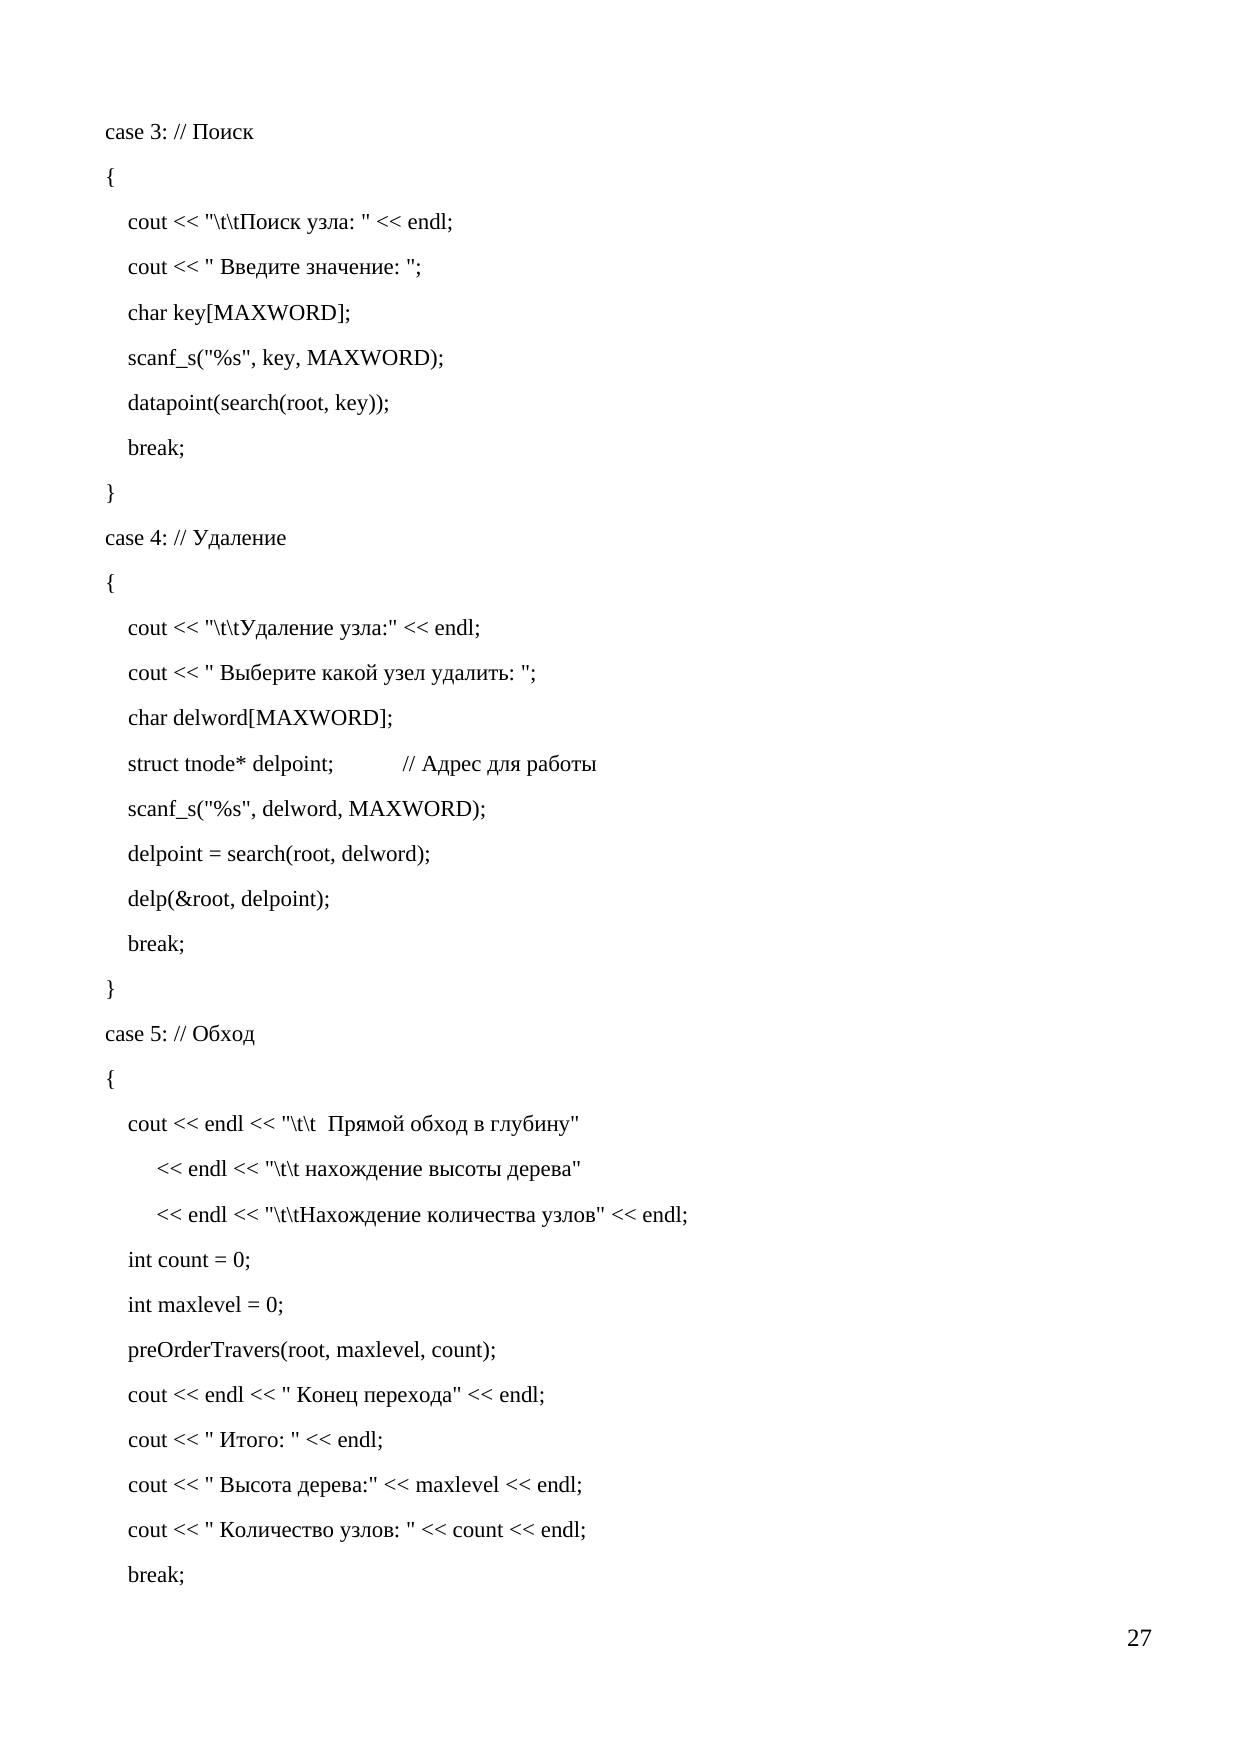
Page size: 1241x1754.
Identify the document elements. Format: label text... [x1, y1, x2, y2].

text cout << " Высота дерева:" << maxlevel << endl; [59, 1471, 1152, 1498]
text case 4: // Удаление [59, 524, 1152, 550]
text << endl << "\t\tНахождение количества узлов" << endl; [59, 1201, 1152, 1227]
text << endl << "\t\t нахождение высоты дерева" [59, 1156, 1152, 1182]
text scanf_s("%s", delword, MAXWORD); [59, 795, 1152, 821]
text preOrderTravers(root, maxlevel, count); [59, 1336, 1152, 1362]
text cout << endl << "\t\t Прямой обход в глубину" [59, 1110, 1152, 1137]
text { [59, 163, 1152, 189]
text cout << "\t\tПоиск узла: " << endl; [59, 208, 1152, 235]
text case 3: // Поиск [59, 118, 1152, 144]
text datapoint(search(root, key)); [59, 389, 1152, 415]
text cout << " Введите значение: "; [59, 253, 1152, 280]
text cout << " Выберите какой узел удалить: "; [59, 659, 1152, 686]
text cout << " Итого: " << endl; [59, 1426, 1152, 1452]
text cout << endl << " Конец перехода" << endl; [59, 1381, 1152, 1407]
text } [59, 479, 1152, 505]
text cout << "\t\tУдаление узла:" << endl; [59, 614, 1152, 641]
text char key[MAXWORD]; [59, 298, 1152, 325]
text delp(&root, delpoint); [59, 885, 1152, 911]
text int count = 0; [59, 1246, 1152, 1272]
text case 5: // Обход [59, 1020, 1152, 1047]
text char delword[MAXWORD]; [59, 704, 1152, 731]
text } [59, 975, 1152, 1001]
text int maxlevel = 0; [59, 1291, 1152, 1317]
text delpoint = search(root, delword); [59, 840, 1152, 866]
text { [59, 1065, 1152, 1092]
text cout << " Количество узлов: " << count << endl; [59, 1516, 1152, 1543]
text break; [59, 930, 1152, 956]
text struct tnode* delpoint; // Адрес для работы [59, 749, 1152, 776]
text break; [59, 1561, 1152, 1588]
text scanf_s("%s", key, MAXWORD); [59, 344, 1152, 370]
text { [59, 569, 1152, 596]
text break; [59, 434, 1152, 460]
